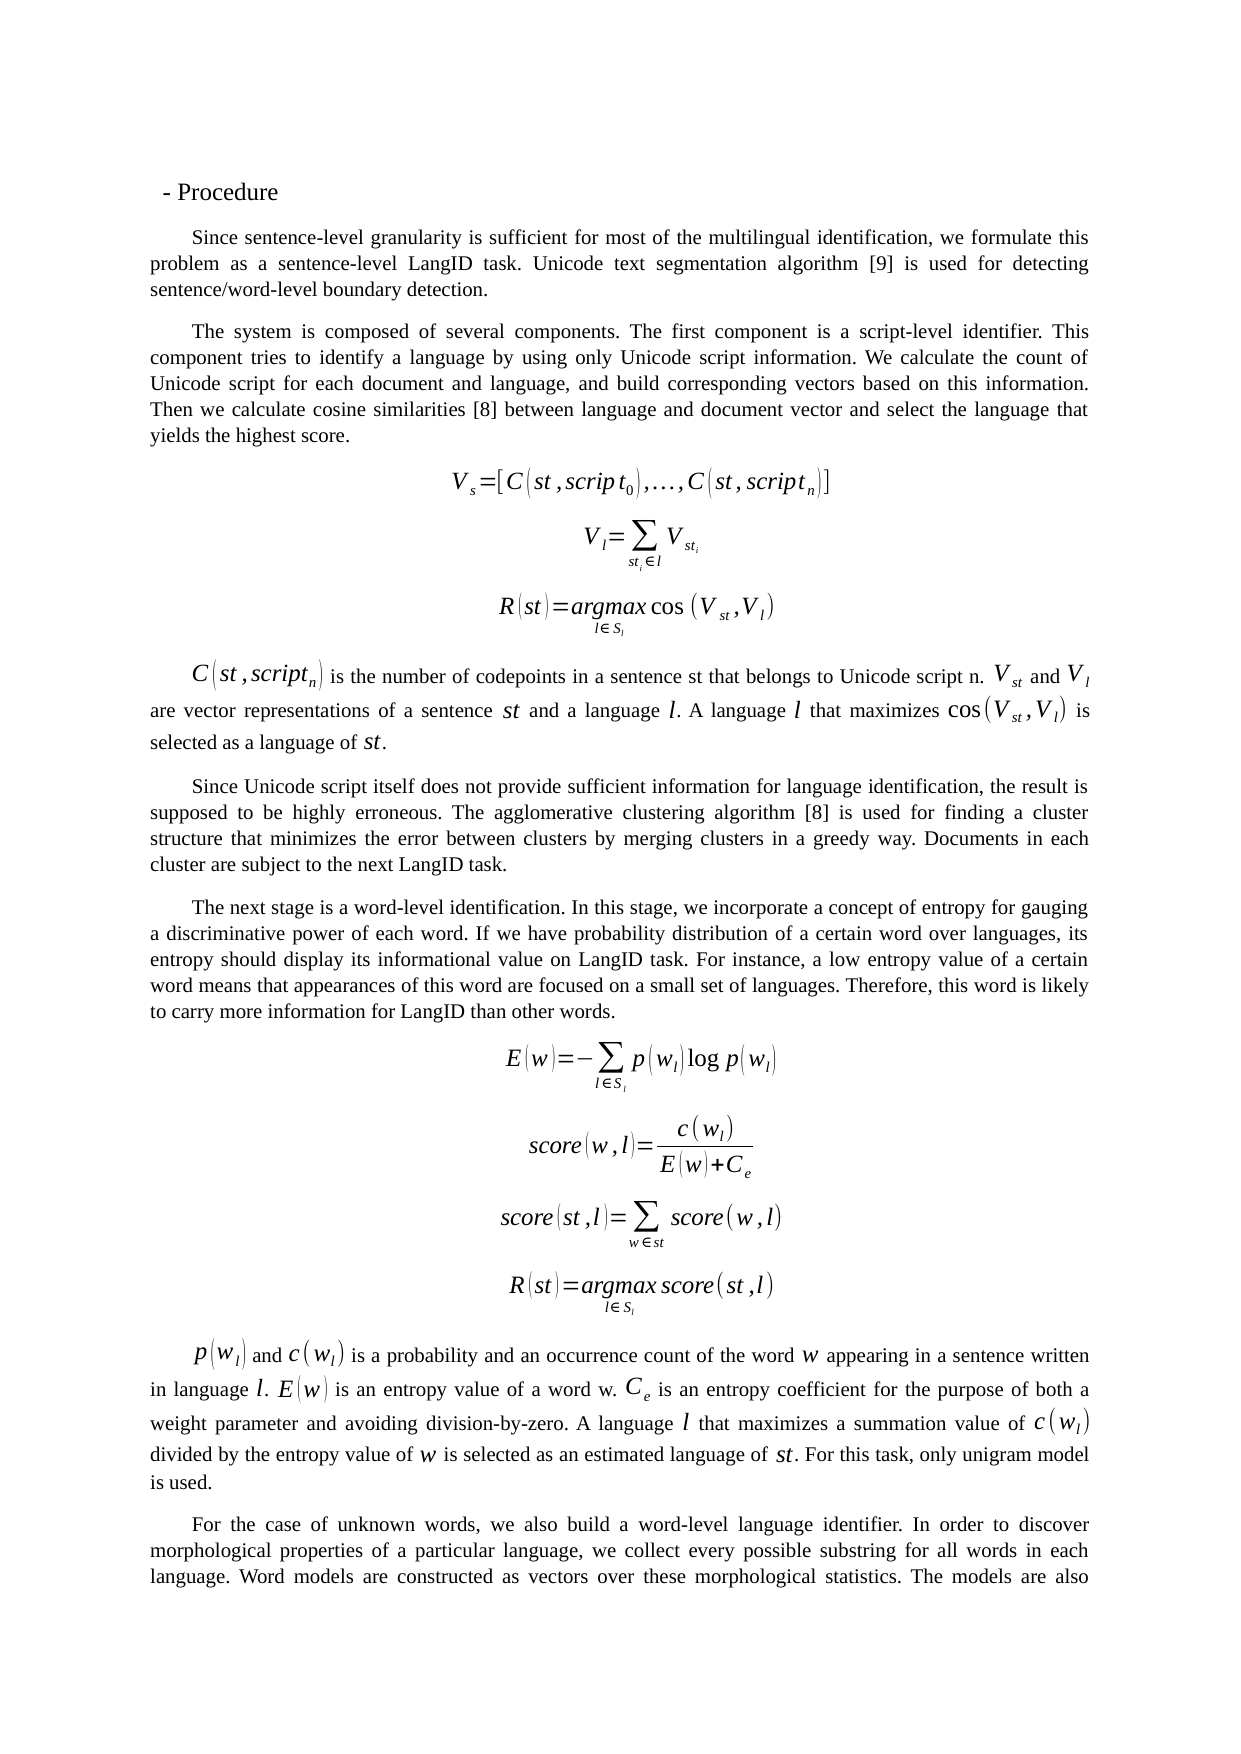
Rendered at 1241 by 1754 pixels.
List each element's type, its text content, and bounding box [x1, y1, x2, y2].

text and is a probability and an occurrence count of the word appearing in a sentence written in language . is an entropy value of a word w. is an entropy coefficient for the purpose of both a weight parameter and avoiding division-by-zero. A language that maximizes a summation value of divided by the entropy value of is selected as an estimated language of . For this task, only unigram model is used. [150, 1337, 1090, 1494]
text The system is composed of several components. The first component is a script-level identifier. This component tries to identify a language by using only Unicode script information. We calculate the count of Unicode script for each document and language, and build corresponding vectors based on this information. Then we calculate cosine similarities [8] between language and document vector and select the language that yields the highest score. [150, 319, 1090, 447]
text Since Unicode script itself does not provide sufficient information for language identification, the result is supposed to be highly erroneous. The agglomerative clustering algorithm [8] is used for finding a cluster structure that minimizes the error between clusters by merging clusters in a greedy way. Documents in each cluster are subject to the next LangID task. [150, 774, 1090, 876]
text - Procedure [150, 177, 1090, 206]
text The next stage is a word-level identification. In this stage, we incorporate a concept of entropy for gauging a discriminative power of each word. If we have probability distribution of a certain word over languages, its entropy should display its informational value on LangID task. For instance, a low entropy value of a certain word means that appearances of this word are focused on a small set of languages. Therefore, this word is likely to carry more information for LangID than other words. [150, 895, 1090, 1023]
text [150, 1512, 1090, 1588]
text Since sentence-level granularity is sufficient for most of the multilingual identification, we formulate this problem as a sentence-level LangID task. Unicode text segmentation algorithm [9] is used for detecting sentence/word-level boundary detection. [150, 225, 1090, 301]
text is the number of codepoints in a sentence st that belongs to Unicode script n. and are vector representations of a sentence and a language . A language that maximizes is selected as a language of . [150, 658, 1090, 756]
